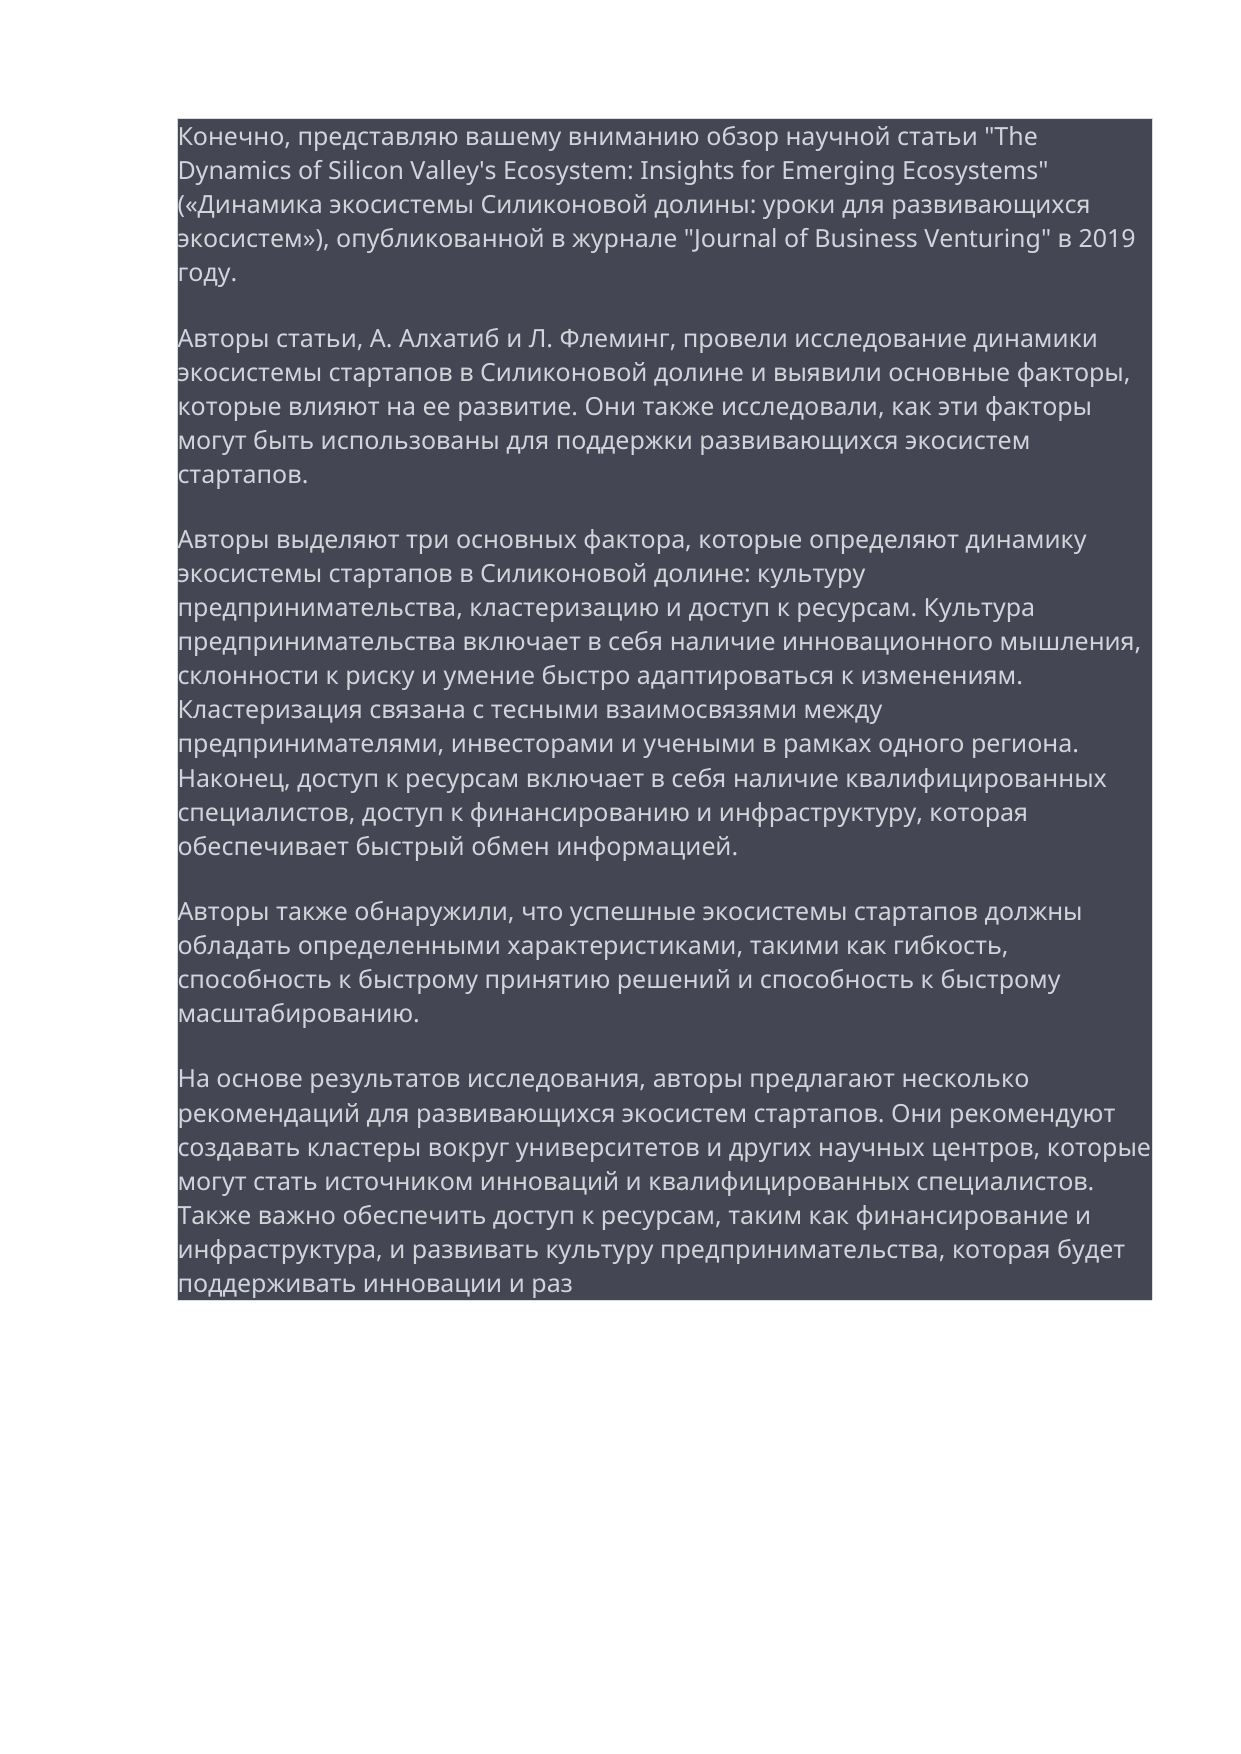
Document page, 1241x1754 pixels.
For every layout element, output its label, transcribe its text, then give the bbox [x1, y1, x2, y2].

text Авторы также обнаружили, что успешные экосистемы стартапов должны обладать определенными характеристиками, такими как гибкость, способность к быстрому принятию решений и способность к быстрому масштабированию. [178, 893, 1152, 1030]
text Конечно, представляю вашему вниманию обзор научной статьи "The Dynamics of Silicon Valley's Ecosystem: Insights for Emerging Ecosystems" («Динамика экосистемы Силиконовой долины: уроки для развивающихся экосистем»), опубликованной в журнале "Journal of Business Venturing" в 2019 году. [178, 119, 1152, 289]
text Авторы статьи, А. Алхатиб и Л. Флеминг, провели исследование динамики экосистемы стартапов в Силиконовой долине и выявили основные факторы, которые влияют на ее развитие. Они также исследовали, как эти факторы могут быть использованы для поддержки развивающихся экосистем стартапов. [178, 320, 1152, 491]
text Авторы выделяют три основных фактора, которые определяют динамику экосистемы стартапов в Силиконовой долине: культуру предпринимательства, кластеризацию и доступ к ресурсам. Культура предпринимательства включает в себя наличие инновационного мышления, склонности к риску и умение быстро адаптироваться к изменениям. Кластеризация связана с тесными взаимосвязями между предпринимателями, инвесторами и учеными в рамках одного региона. Наконец, доступ к ресурсам включает в себя наличие квалифицированных специалистов, доступ к финансированию и инфраструктуру, которая обеспечивает быстрый обмен информацией. [178, 521, 1152, 862]
text На основе результатов исследования, авторы предлагают несколько рекомендаций для развивающихся экосистем стартапов. Они рекомендуют создавать кластеры вокруг университетов и других научных центров, которые могут стать источником инноваций и квалифицированных специалистов. Также важно обеспечить доступ к ресурсам, таким как финансирование и инфраструктура, и развивать культуру предпринимательства, которая будет поддерживать инновации и раз [178, 1061, 1152, 1300]
